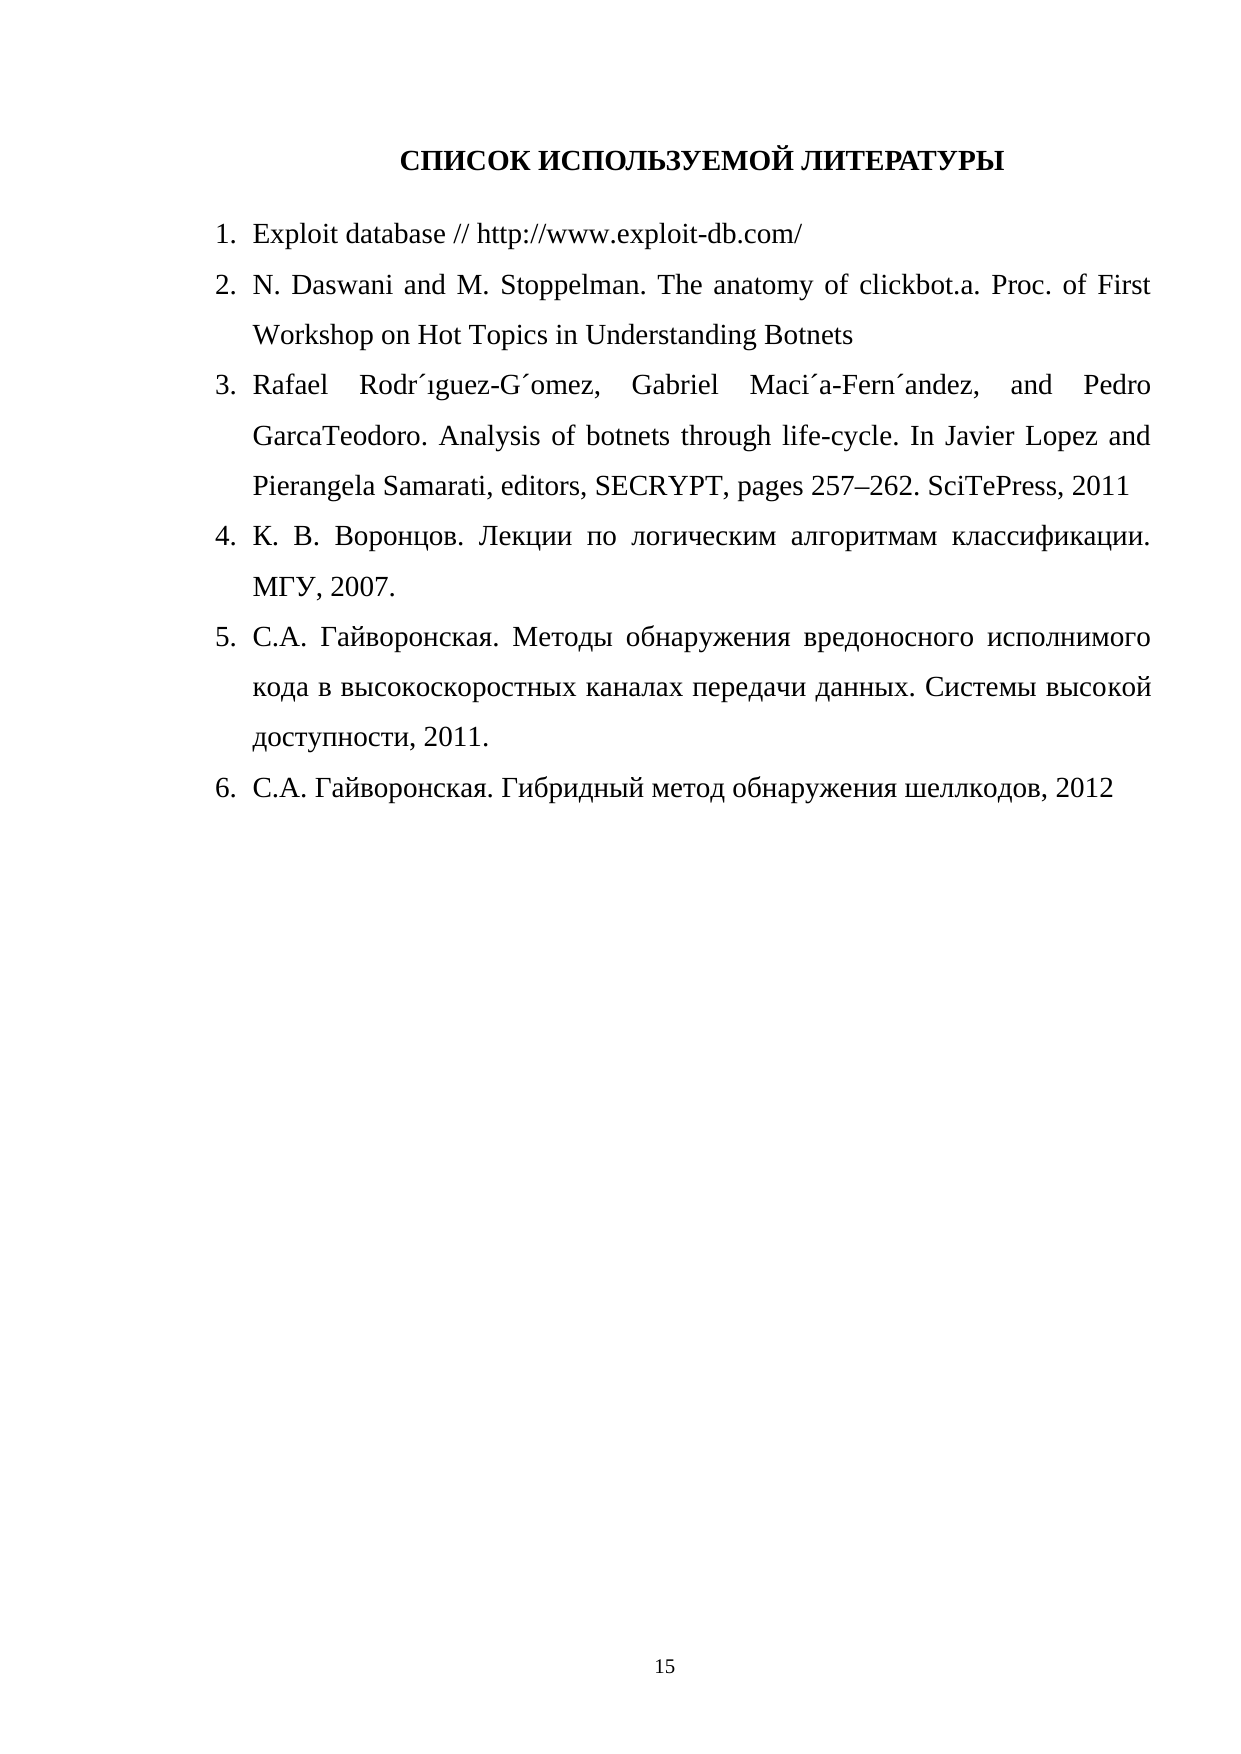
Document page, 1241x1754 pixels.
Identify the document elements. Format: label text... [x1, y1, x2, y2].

list Rafael Rodr´ıguez-G´omez, Gabriel Maci´a-Fern´andez, and Pedro GarcaTeodoro. Analysis of botnets through life-cycle. In Javier Lopez and Pierangela Samarati, editors, SECRYPT, pages 257–262. SciTePress, 2011 [215, 367, 1152, 502]
list Exploit database // http://www.exploit-db.com/ [215, 216, 1152, 250]
subtitle СПИСОК ИСПОЛЬЗУЕМОЙ ЛИТЕРАТУРЫ [252, 143, 1152, 177]
list N. Daswani and M. Stoppelman. The anatomy of clickbot.a. Proc. of First Workshop on Hot Topics in Understanding Botnets [215, 267, 1152, 351]
list К. В. Воронцов. Лекции по логическим алгоритмам классификации. МГУ, 2007. [215, 518, 1152, 602]
list С.А. Гайворонская. Гибридный метод обнаружения шеллкодов, 2012 [215, 770, 1152, 803]
list С.А. Гайворонская. Методы обнаружения вредоносного исполнимого кода в высокоскоростных каналах передачи данных. Системы высокой доступности, 2011. [215, 619, 1152, 753]
